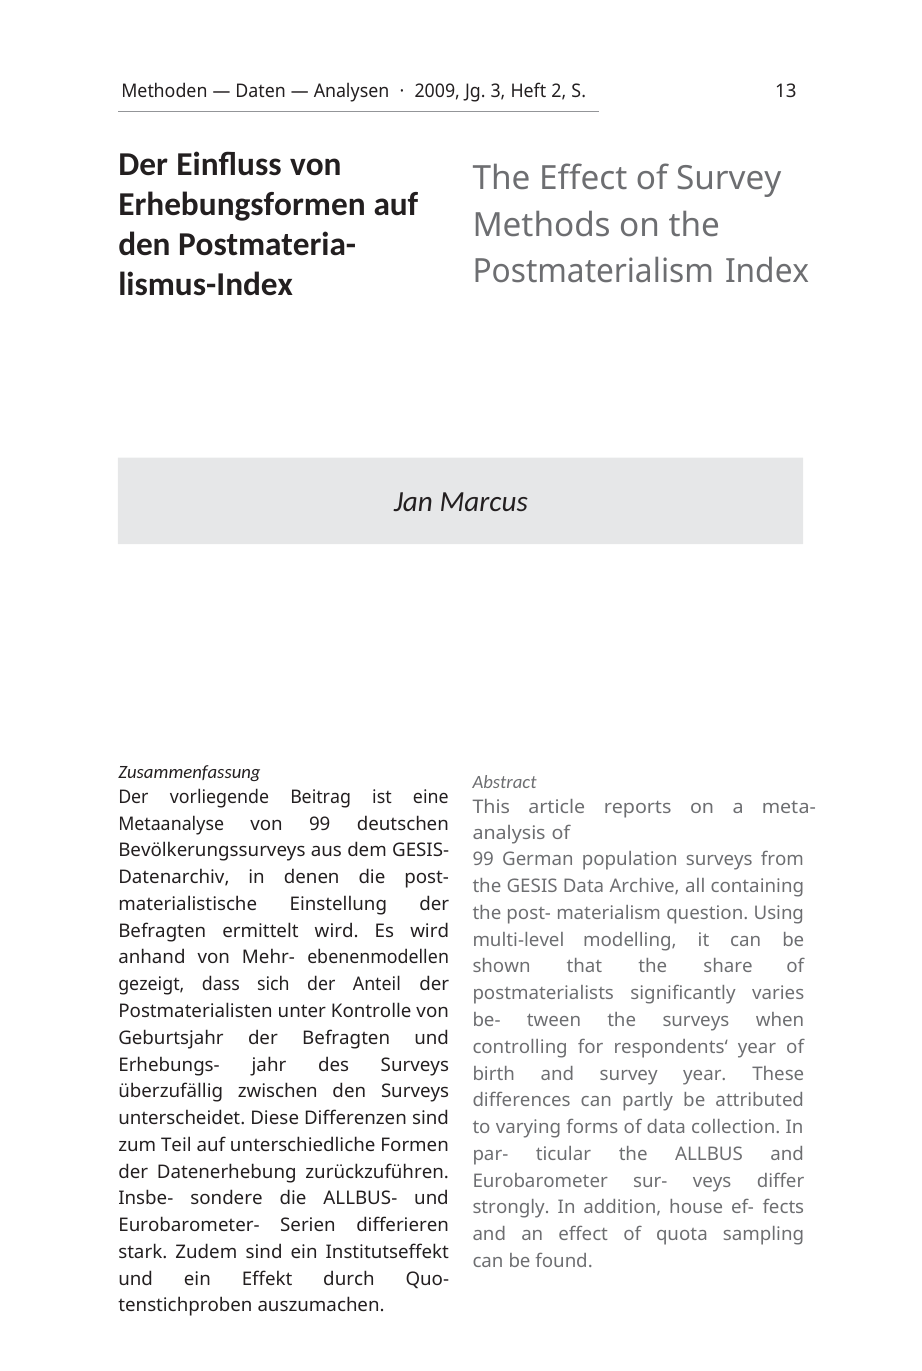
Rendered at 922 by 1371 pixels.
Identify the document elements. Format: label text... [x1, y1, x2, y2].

text Zusammenfassung [118, 760, 453, 783]
text 99 German population surveys from the GESIS Data Archive, all containing the post- materialism question. Using multi-level modelling, it can be shown that the share of postmaterialists significantly varies be- tween the surveys when controlling for respondents‘ year of birth and survey year. These differences can partly be attributed to varying forms of data collection. In par- ticular the ALLBUS and Eurobarometer sur- veys differ strongly. In addition, house ef- fects and an effect of quota sampling can be found. [472, 846, 804, 1273]
text Abstract [472, 770, 816, 793]
text This article reports on a meta-analysis of [472, 793, 816, 844]
text The Effect of Survey Methods on the Postmaterialism Index [472, 154, 816, 293]
title Der Einfluss von Erhebungsformen auf den Postmateria- lismus-Index [118, 143, 442, 303]
text Der vorliegende Beitrag ist eine Metaanalyse von 99 deutschen Bevölkerungssurveys aus dem GESIS-Datenarchiv, in denen die post- materialistische Einstellung der Befragten ermittelt wird. Es wird anhand von Mehr- ebenenmodellen gezeigt, dass sich der Anteil der Postmaterialisten unter Kontrolle von Geburtsjahr der Befragten und Erhebungs- jahr des Surveys überzufällig zwischen den Surveys unterscheidet. Diese Differenzen sind zum Teil auf unterschiedliche Formen der Datenerhebung zurückzuführen. Insbe- sondere die ALLBUS- und Eurobarometer- Serien differieren stark. Zudem sind ein Institutseffekt und ein Effekt durch Quo- tenstichproben auszumachen. [118, 783, 449, 1317]
